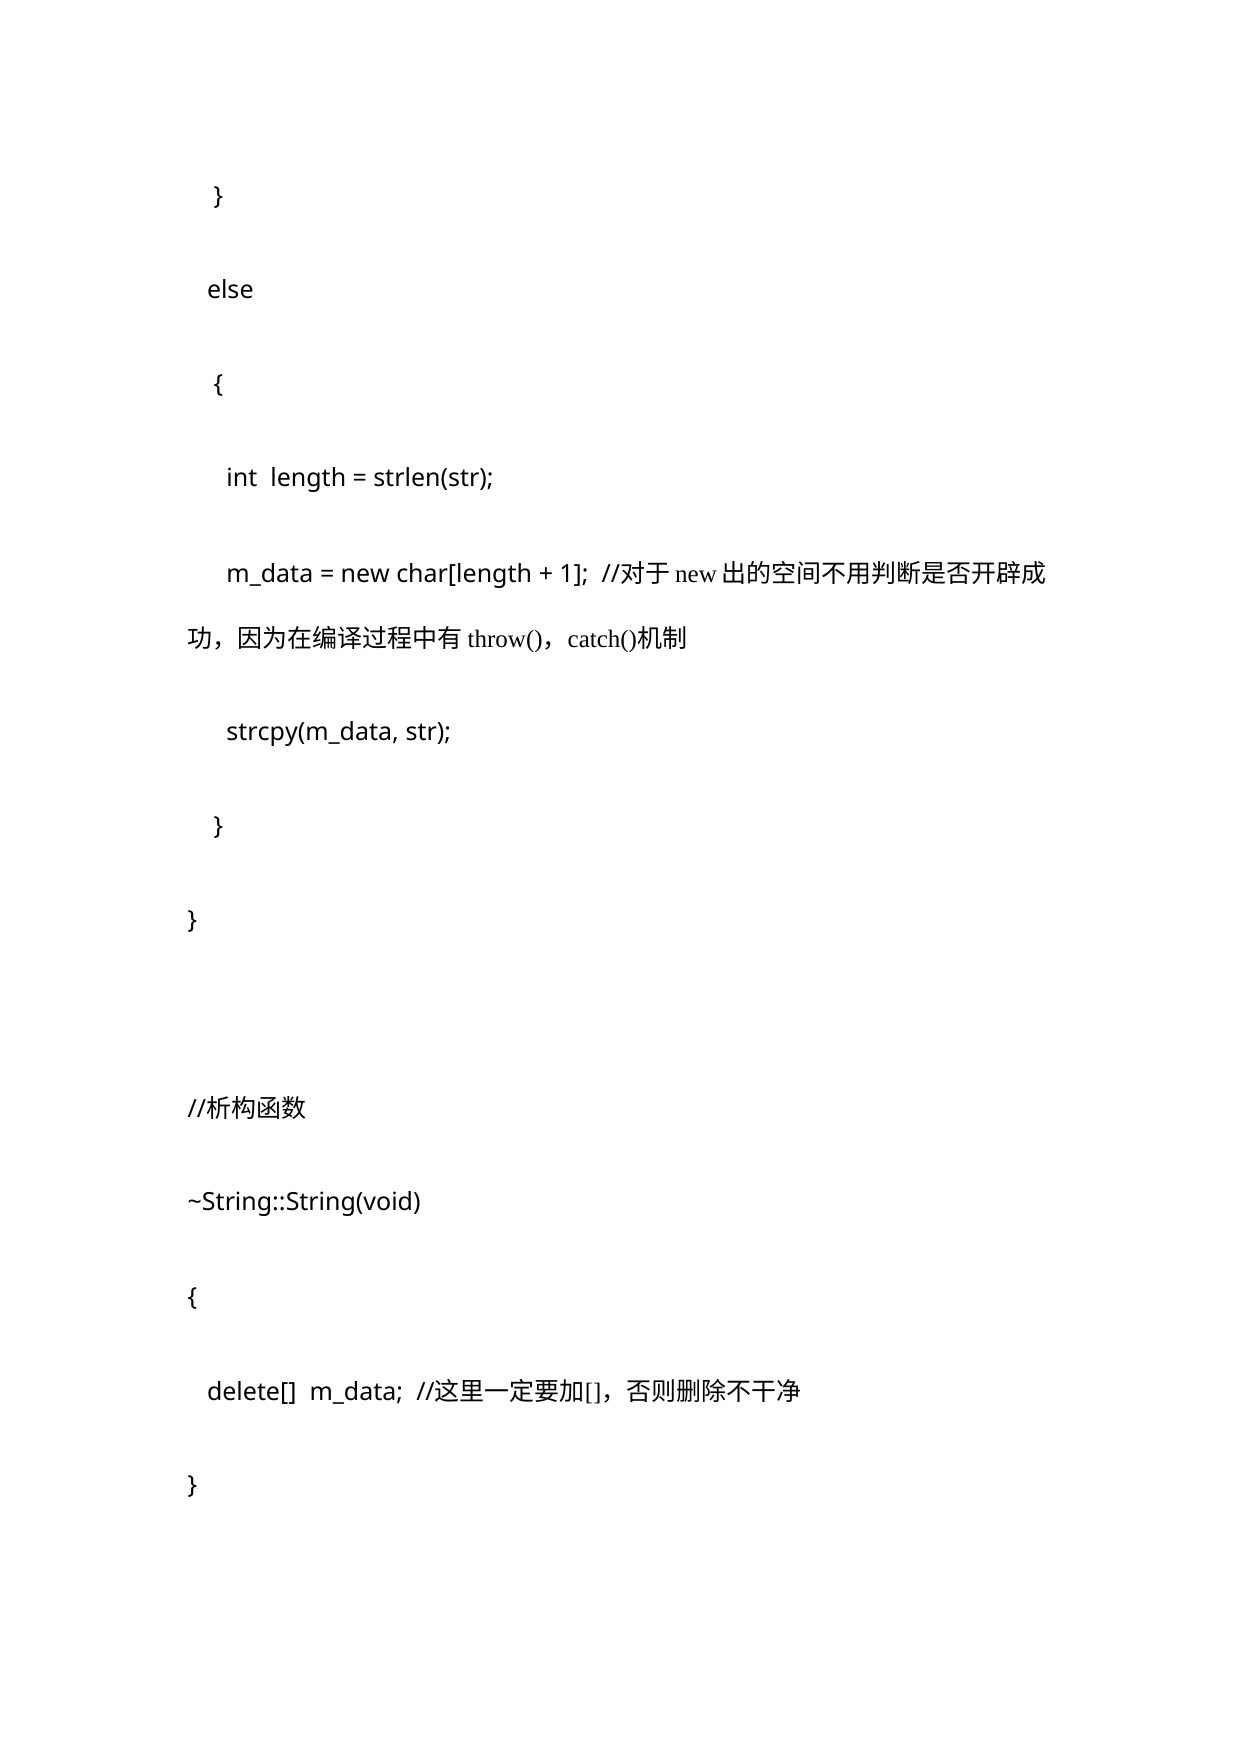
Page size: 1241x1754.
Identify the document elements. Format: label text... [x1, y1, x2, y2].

text strcpy(m_data, str); [187, 698, 1053, 763]
text } [187, 1451, 1053, 1516]
text else [187, 256, 1053, 321]
text { [187, 350, 1053, 415]
text m_data = new char[length + 1]; //对于new出的空间不用判断是否开辟成功，因为在编译过程中有throw()，catch()机制 [187, 539, 1053, 669]
text { [187, 1263, 1053, 1328]
text } [187, 886, 1053, 951]
text //析构函数 [187, 1074, 1053, 1139]
text } [187, 162, 1053, 227]
text } [187, 792, 1053, 857]
text delete[] m_data; //这里一定要加[]，否则删除不干净 [187, 1357, 1053, 1422]
text ~String::String(void) [187, 1169, 1053, 1234]
text int length = strlen(str); [187, 444, 1053, 509]
